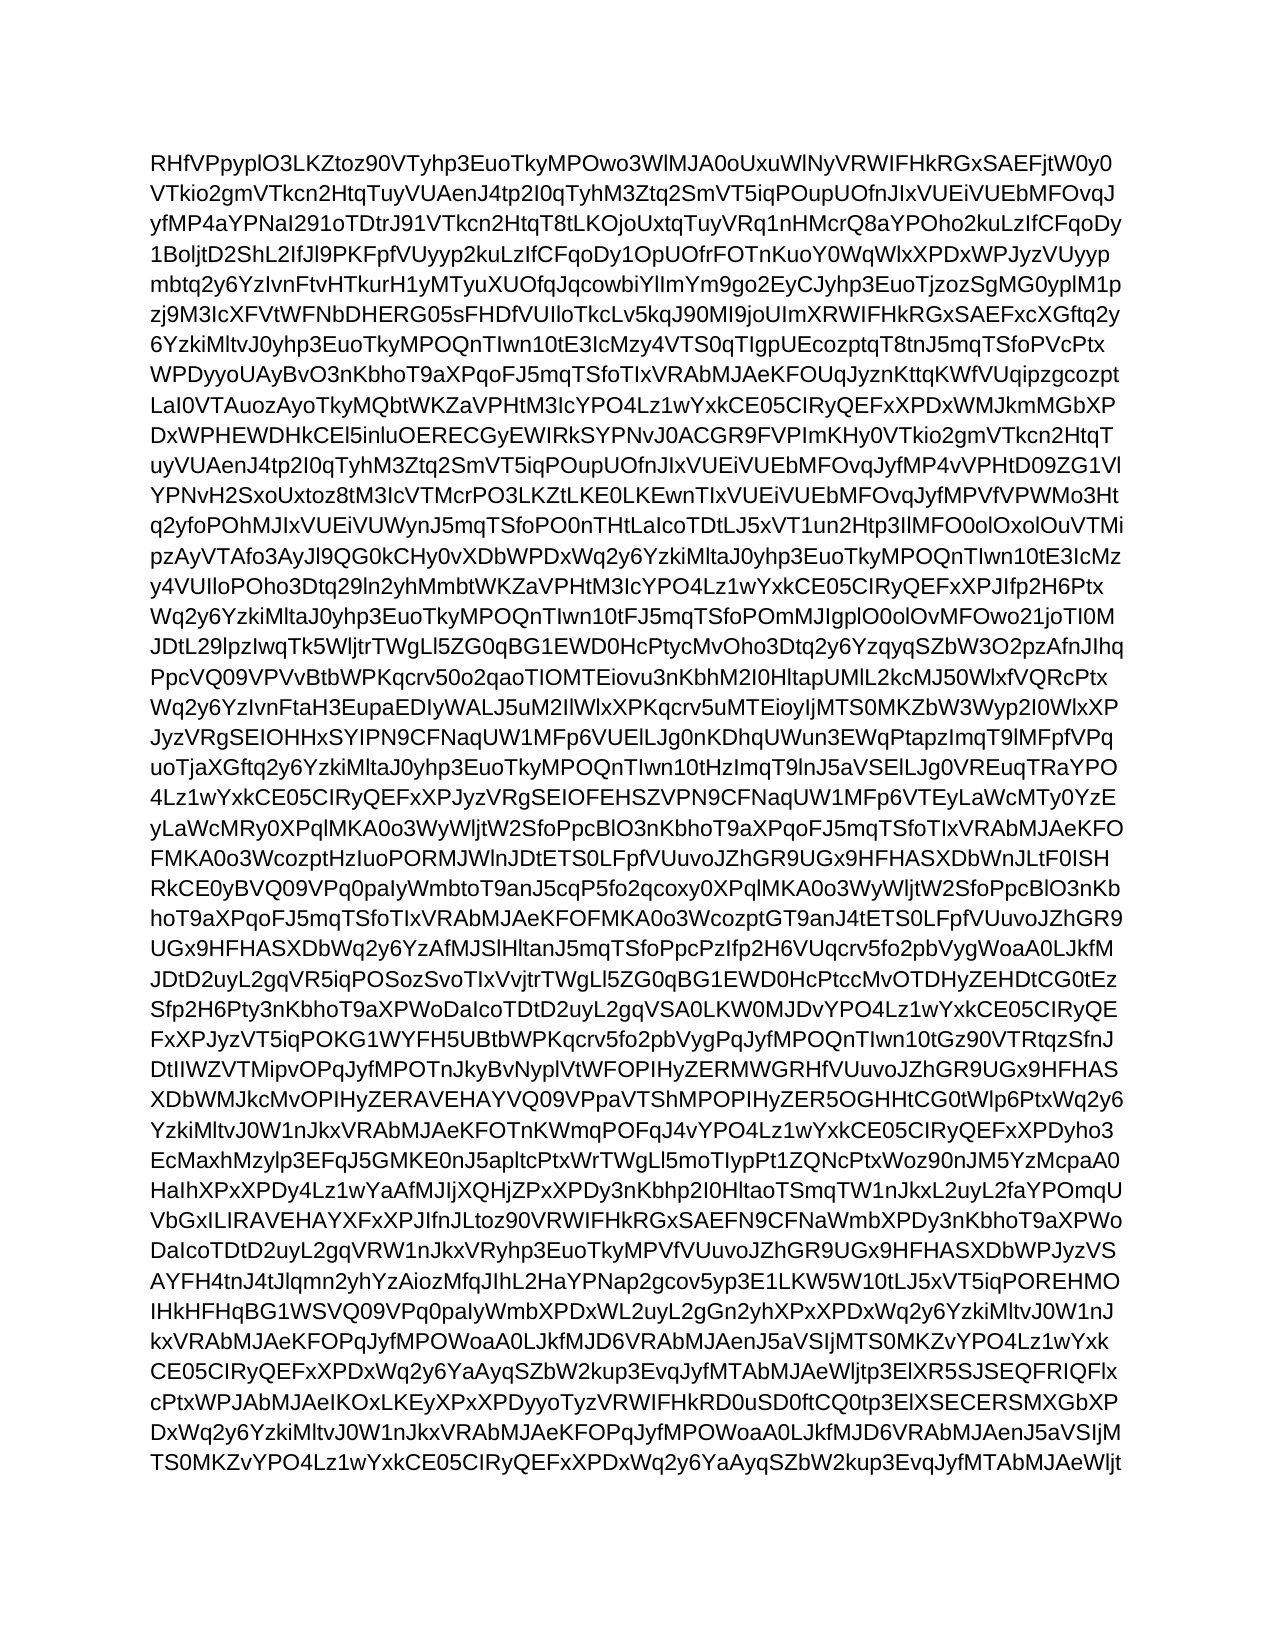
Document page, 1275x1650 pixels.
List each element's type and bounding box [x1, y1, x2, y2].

text [150, 150, 1125, 1475]
